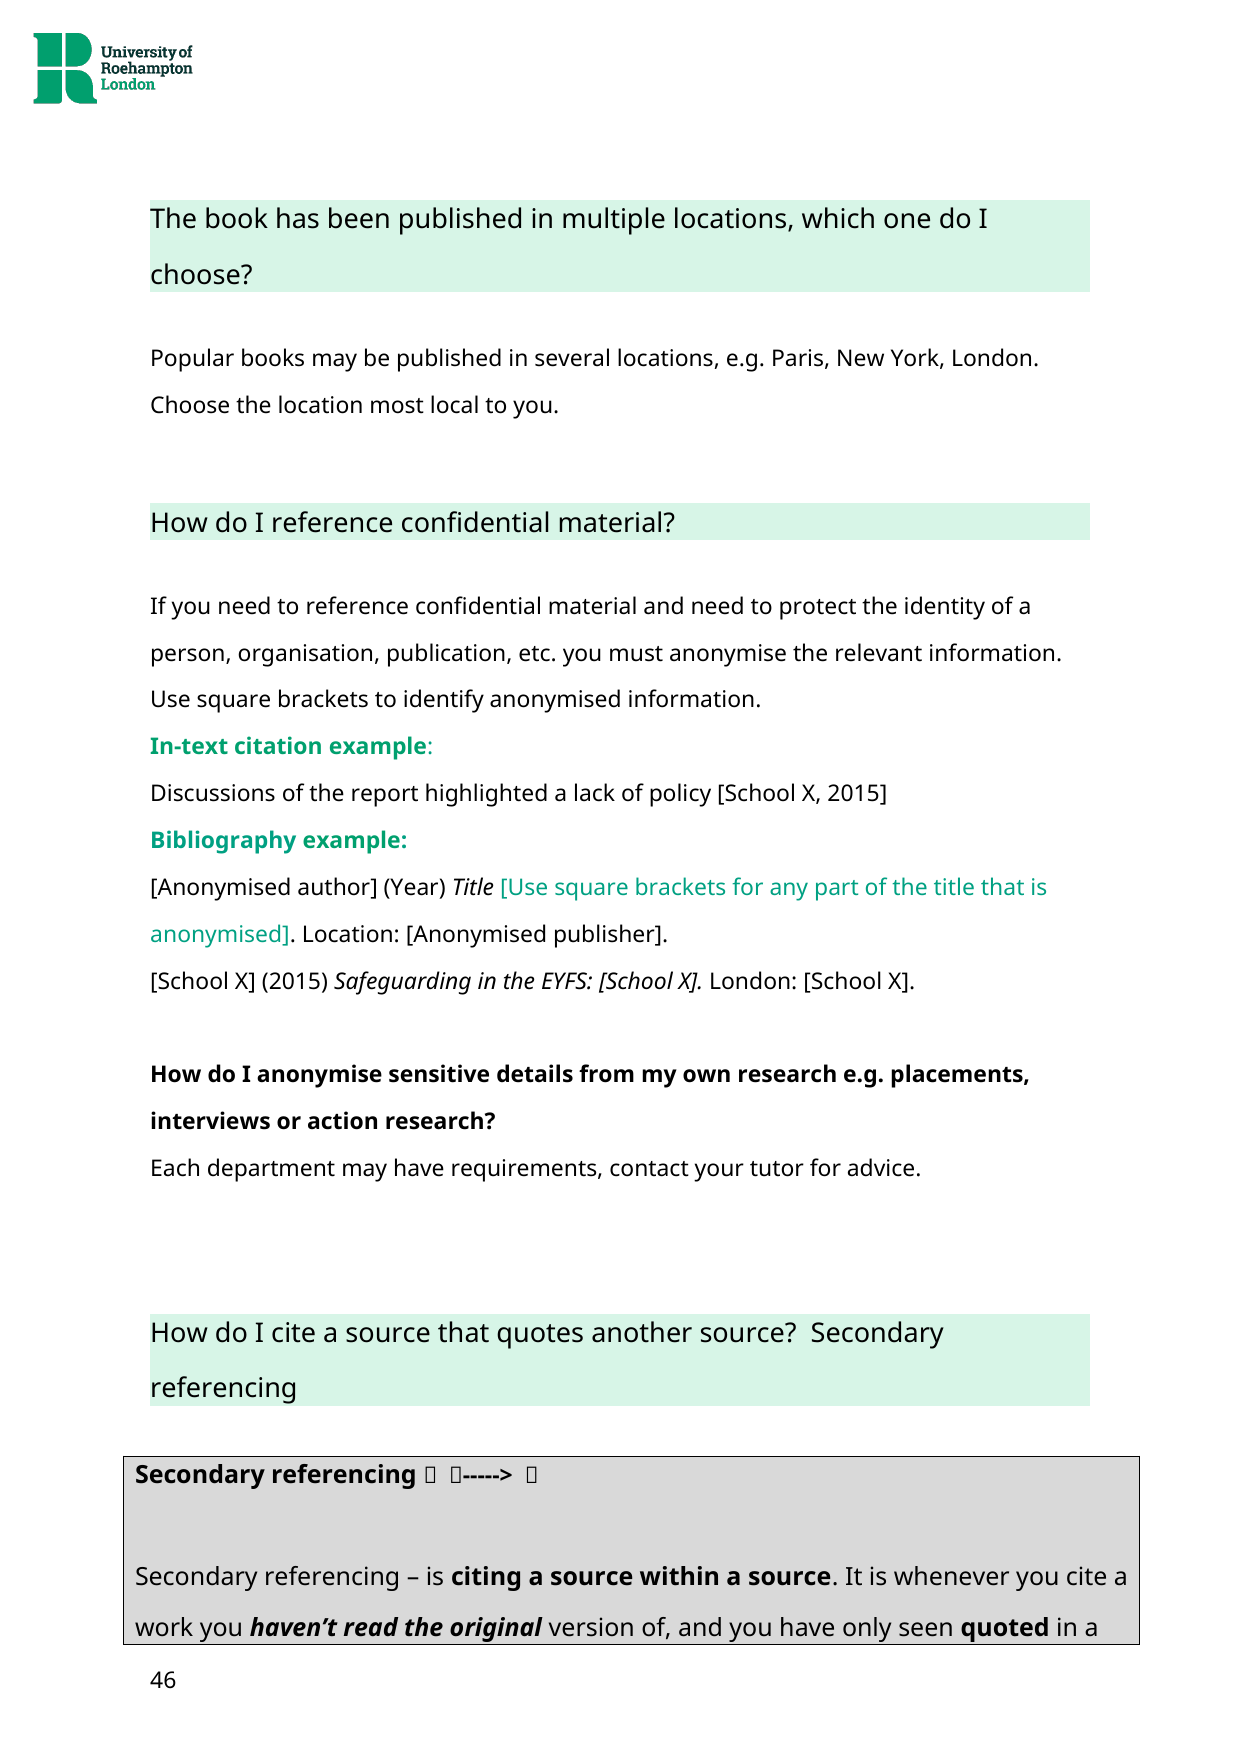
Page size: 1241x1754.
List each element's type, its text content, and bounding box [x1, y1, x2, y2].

subtitle How do I reference confidential material? [150, 503, 1090, 540]
text [School X] (2015) Safeguarding in the EYFS: [School X]. London: [School X]. [150, 965, 1090, 996]
subtitle The book has been published in multiple locations, which one do I choose? [150, 200, 1090, 292]
subtitle Bibliography example: [150, 824, 1090, 855]
text Discussions of the report highlighted a lack of policy [School X, 2015] [150, 777, 1090, 808]
text Popular books may be published in several locations, e.g. Paris, New York, London. Choose the location most local to you. [150, 342, 1090, 420]
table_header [124, 1457, 1139, 1644]
text Each department may have requirements, contact your tutor for advice. [150, 1152, 1090, 1183]
text [Anonymised author] (Year) Title [Use square brackets for any part of the title that is anonymised]. Location: [Anonymised publisher]. [150, 871, 1090, 949]
picture [0, 0, 226, 137]
subtitle How do I cite a source that quotes another source? Secondary referencing [150, 1314, 1090, 1406]
text If you need to reference confidential material and need to protect the identity of a person, organisation, publication, etc. you must anonymise the relevant information. Use square brackets to identify anonymised information. [150, 590, 1090, 715]
text How do I anonymise sensitive details from my own research e.g. placements, interviews or action research? [150, 1058, 1090, 1137]
text In-text citation example: [150, 730, 1090, 762]
